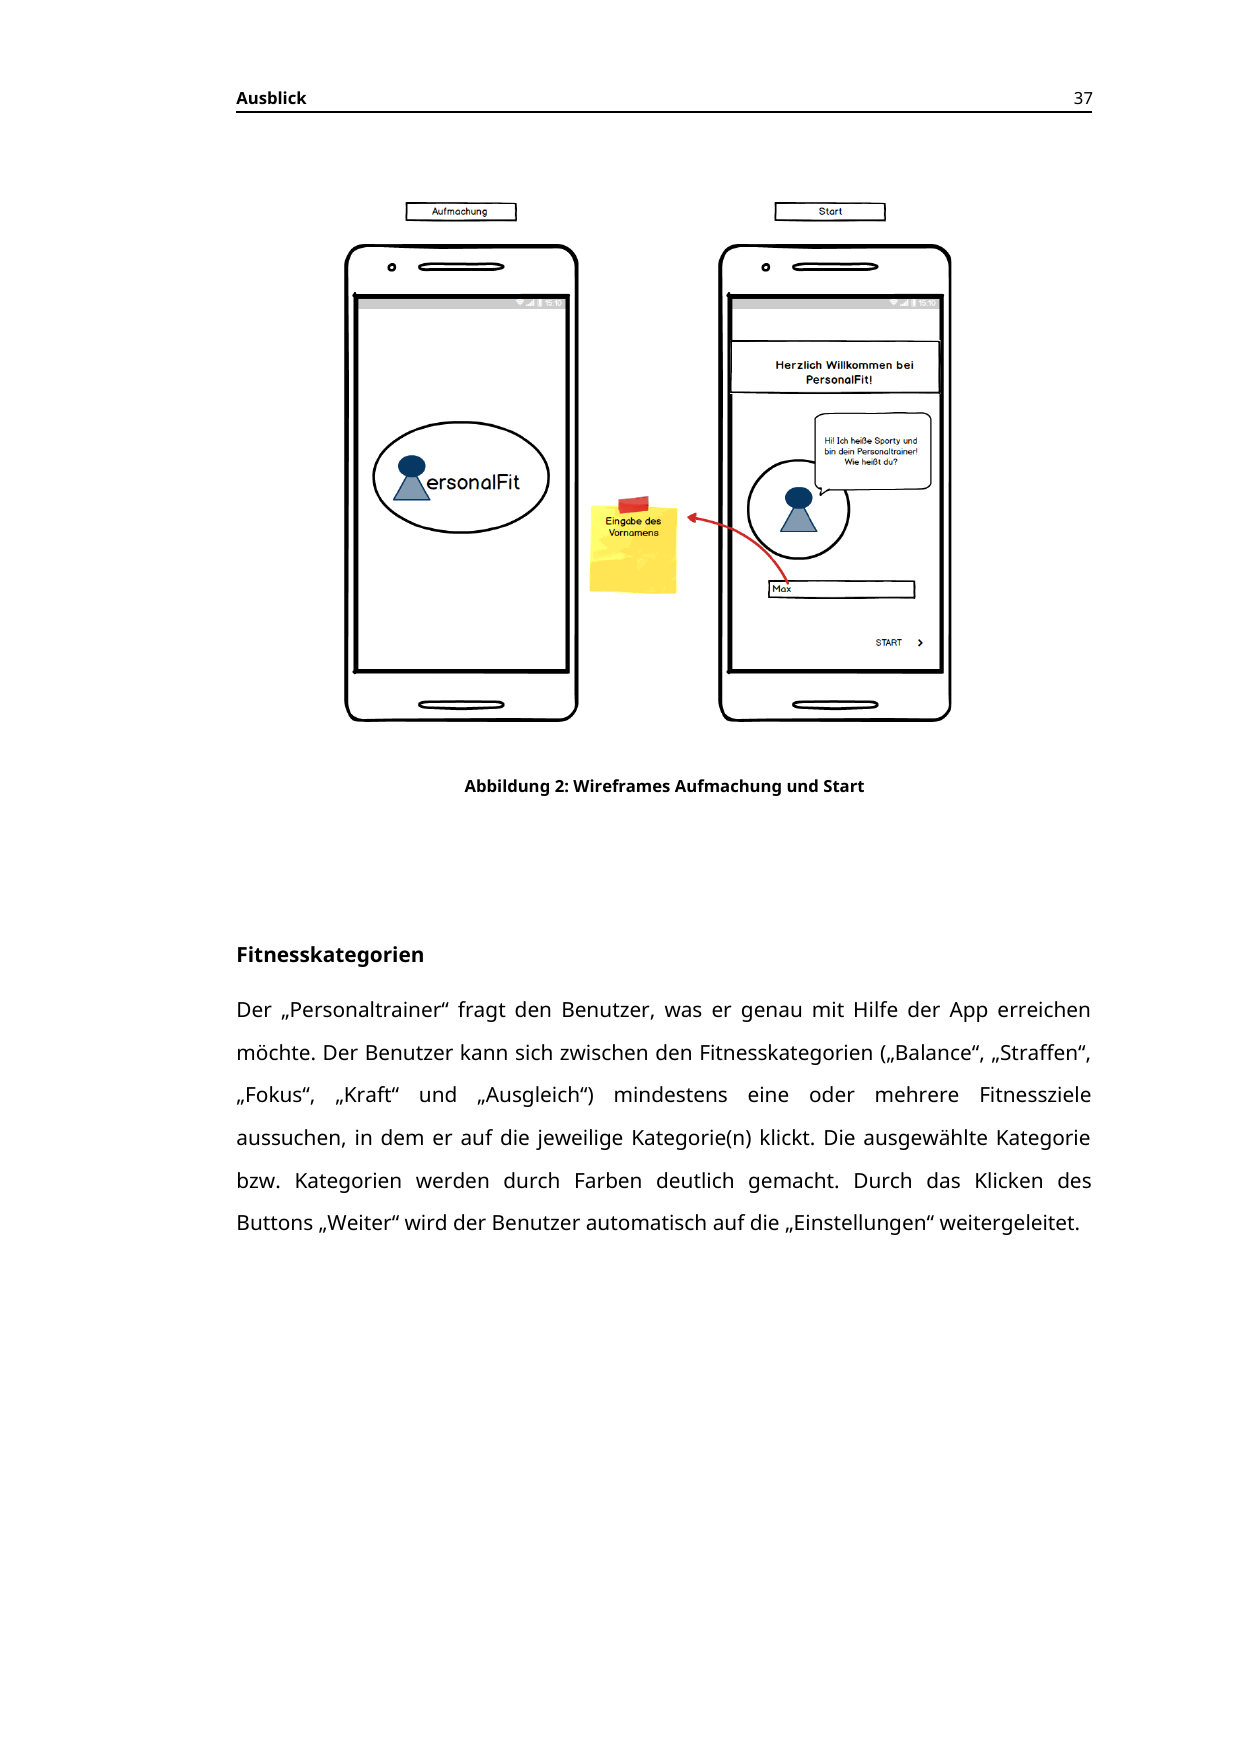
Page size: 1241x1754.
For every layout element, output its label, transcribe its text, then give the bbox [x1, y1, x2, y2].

text Fitnesskategorien [236, 940, 1092, 969]
picture [343, 202, 952, 722]
text Der „Personaltrainer“ fragt den Benutzer, was er genau mit Hilfe der App erreichen möchte. Der Benutzer kann sich zwischen den Fitnesskategorien („Balance“, „Straffen“, „Fokus“, „Kraft“ und „Ausgleich“) mindestens eine oder mehrere Fitnessziele aussuchen, in dem er auf die jeweilige Kategorie(n) klickt. Die ausgewählte Kategorie bzw. Kategorien werden durch Farben deutlich gemacht. Durch das Klicken des Buttons „Weiter“ wird der Benutzer automatisch auf die „Einstellungen“ weitergeleitet. [236, 995, 1092, 1237]
